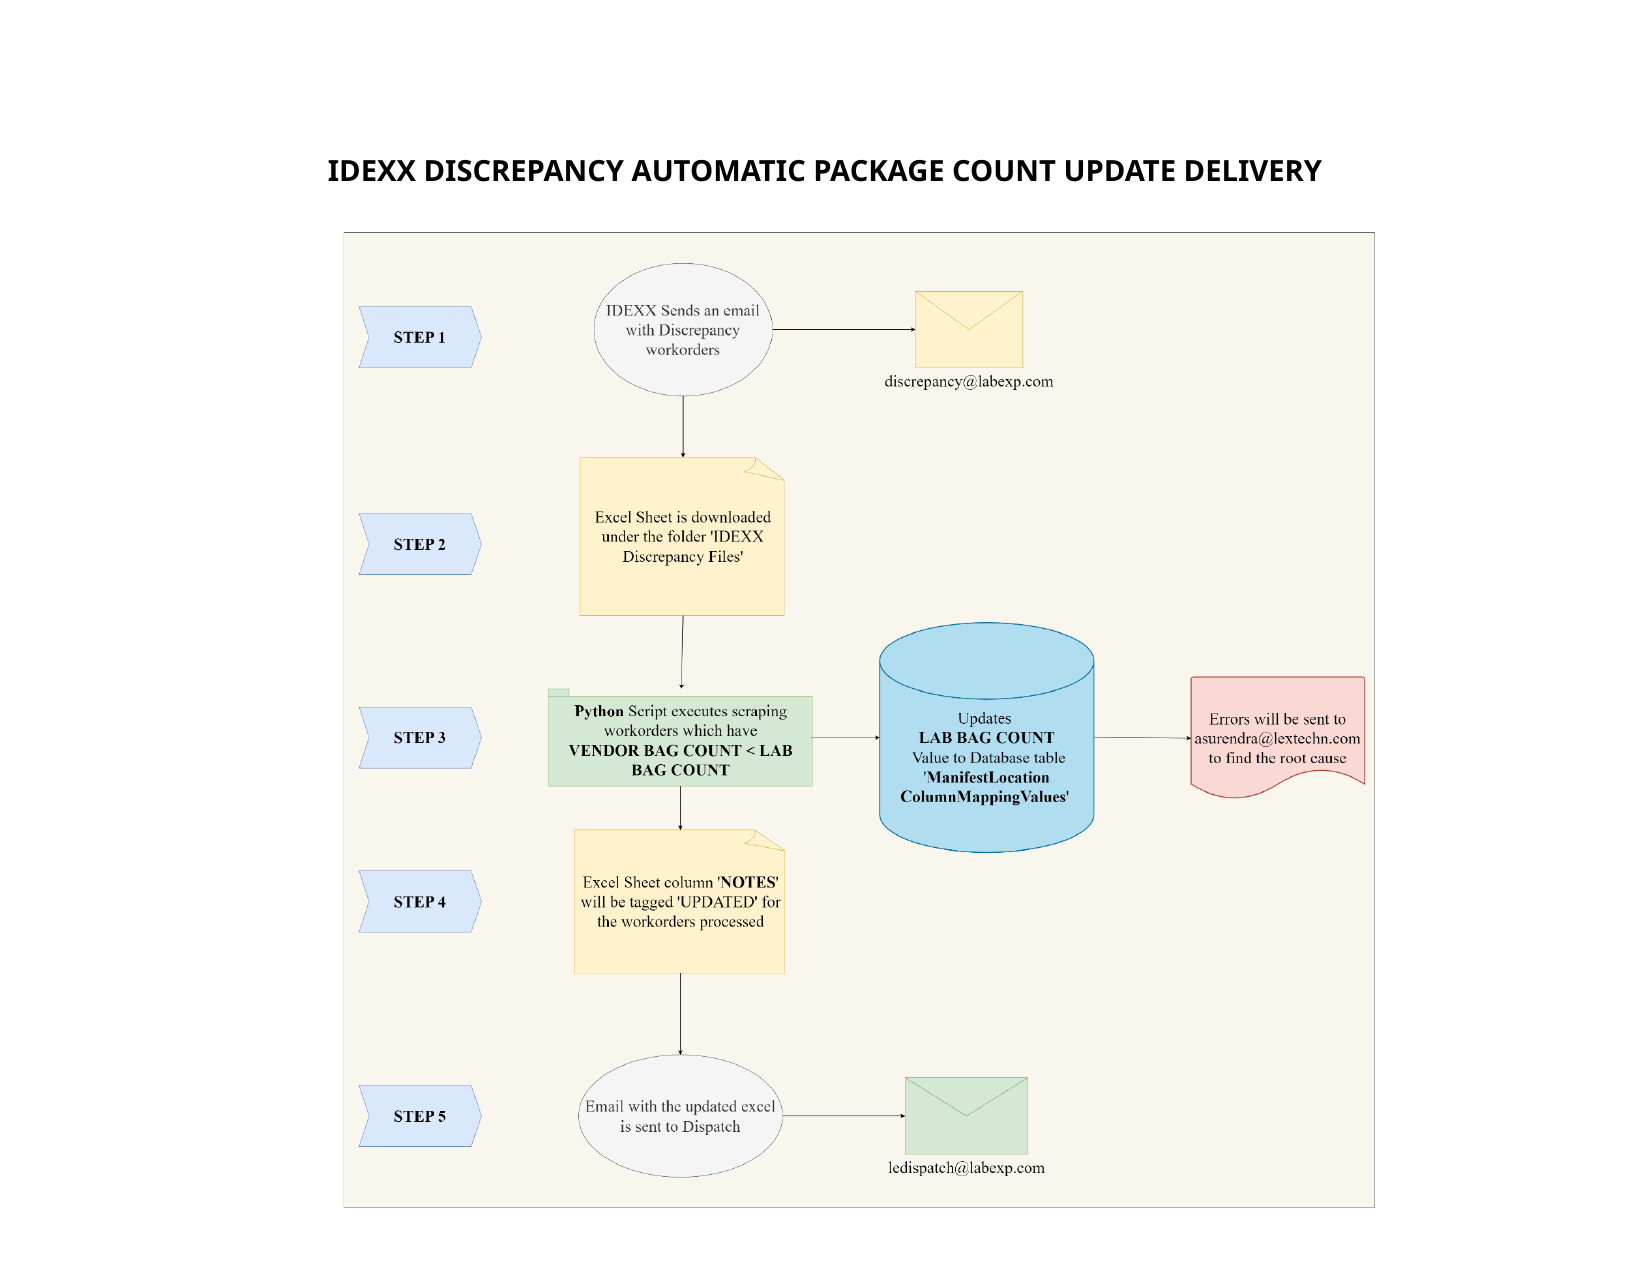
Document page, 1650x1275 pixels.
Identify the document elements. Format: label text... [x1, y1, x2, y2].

picture [343, 232, 1375, 1208]
text IDEXX DISCREPANCY AUTOMATIC PACKAGE COUNT UPDATE DELIVERY [150, 150, 1500, 190]
